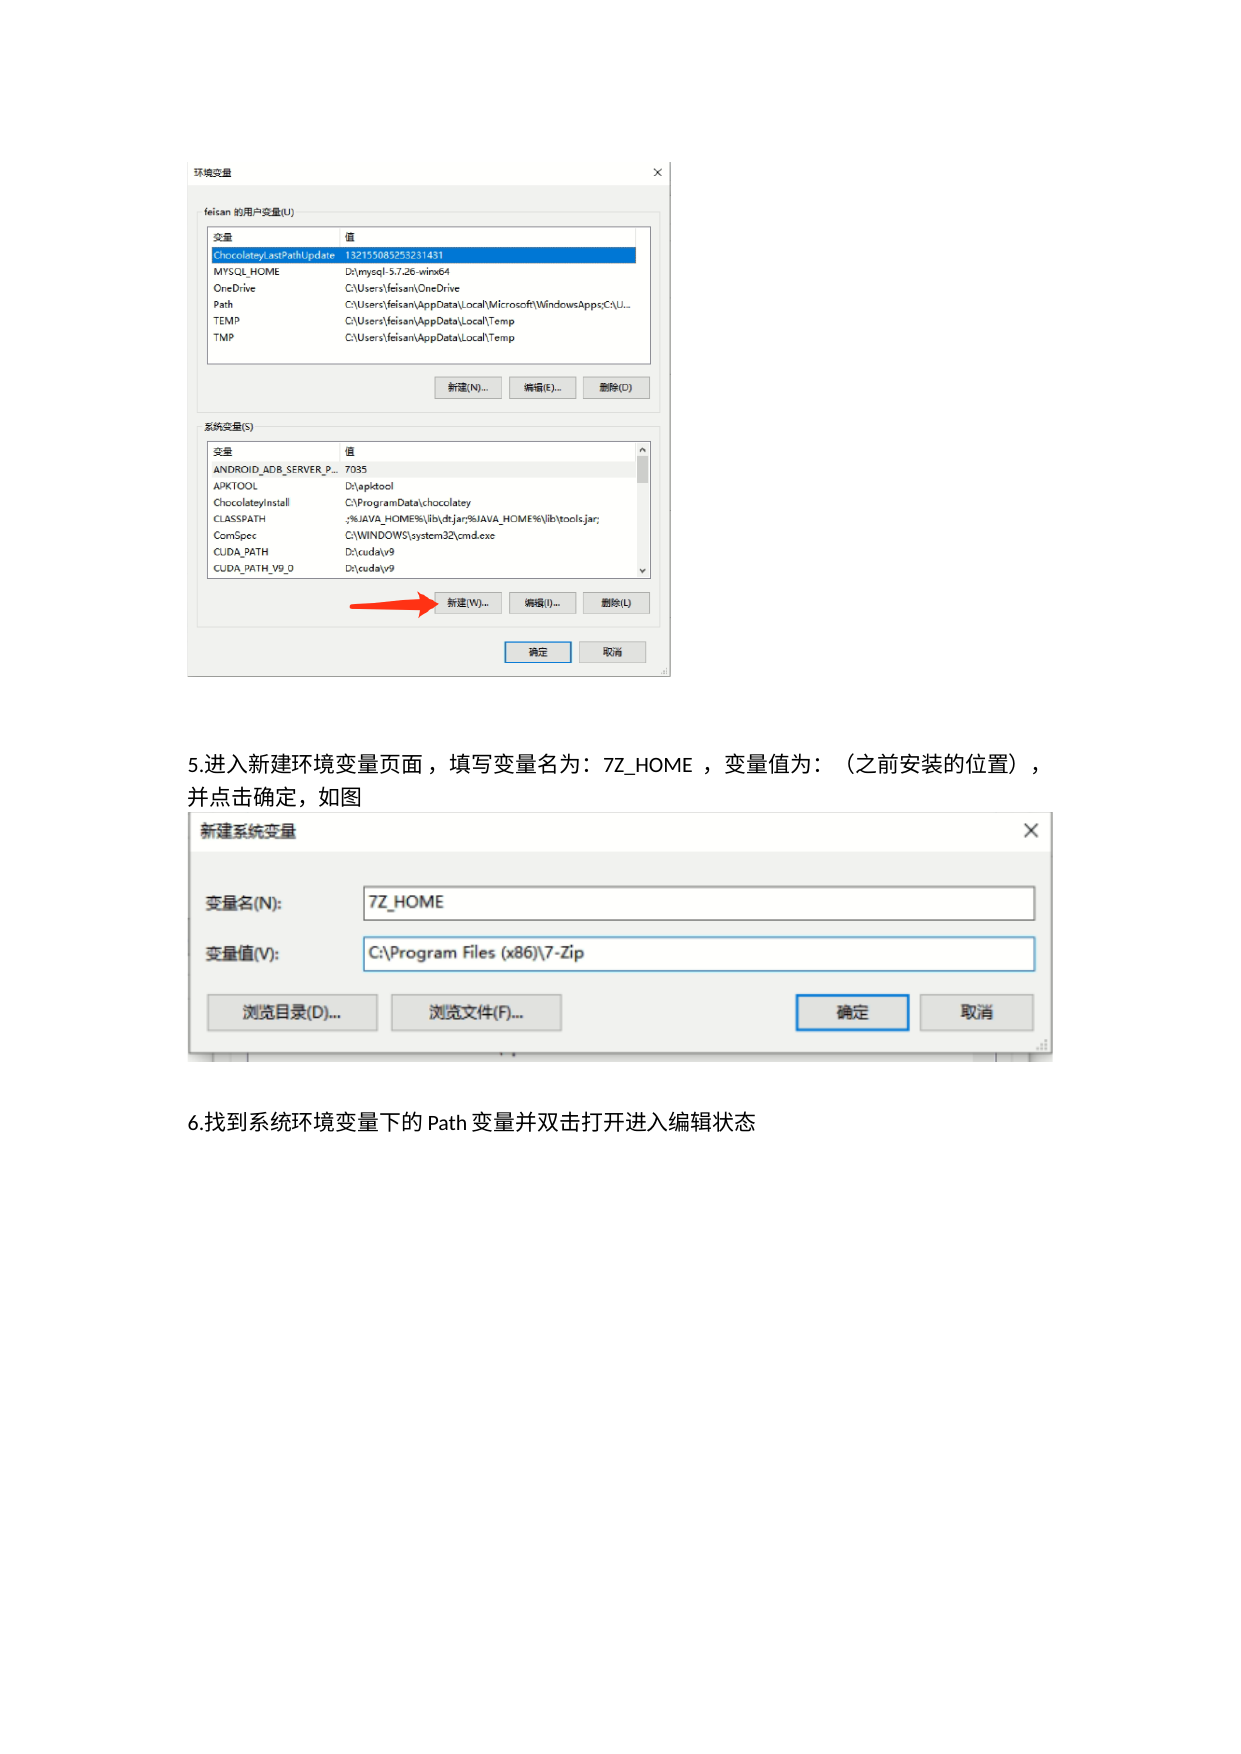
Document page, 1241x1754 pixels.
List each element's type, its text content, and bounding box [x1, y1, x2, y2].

picture [187, 812, 1053, 1062]
picture [187, 162, 671, 677]
list 进入新建环境变量页面 ，填写变量名为：7Z_HOME ，变量值为：（之前安装的位置），并点击确定，如图 [187, 747, 1053, 812]
list 找到系统环境变量下的Path变量并双击打开进入编辑状态 [187, 1104, 1053, 1137]
